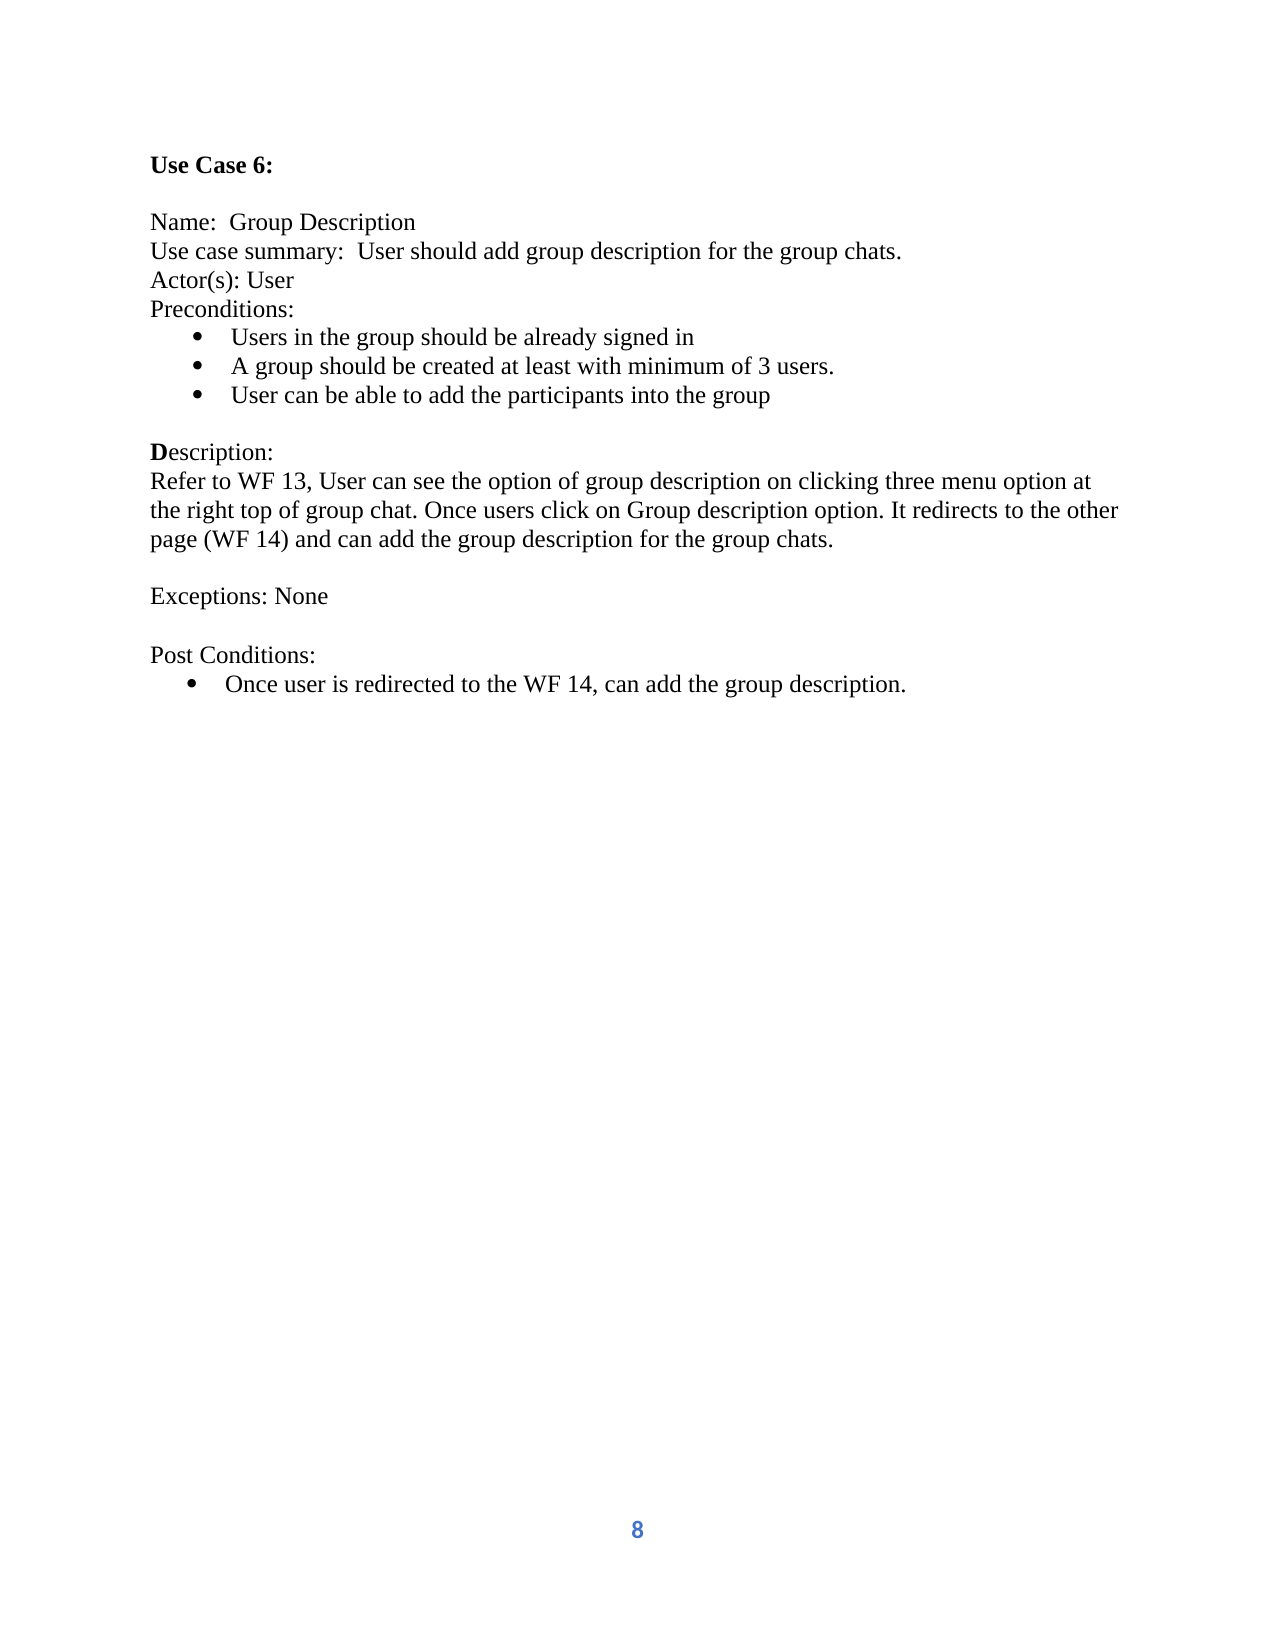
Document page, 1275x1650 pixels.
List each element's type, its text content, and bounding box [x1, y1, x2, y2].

text Description: [150, 437, 1125, 466]
text Exceptions: None [150, 581, 1125, 610]
text Refer to WF 13, User can see the option of group description on clicking three menu option at the right top of group chat. Once users click on Group description option. It redirects to the other page (WF 14) and can add the group description for the group chats. [150, 466, 1125, 552]
list Once user is redirected to the WF 14, can add the group description. [187, 669, 1125, 698]
text Actor(s): User [150, 265, 1125, 294]
text Preconditions: [150, 294, 1125, 322]
list A group should be created at least with minimum of 3 users. [193, 351, 1125, 380]
text Post Conditions: [150, 641, 1125, 669]
text Use Case 6: [150, 150, 1125, 179]
text Use case summary: User should add group description for the group chats. [150, 236, 1125, 265]
text Name: Group Description [150, 207, 1125, 236]
list Users in the group should be already signed in [193, 322, 1125, 351]
list User can be able to add the participants into the group [193, 380, 1125, 409]
